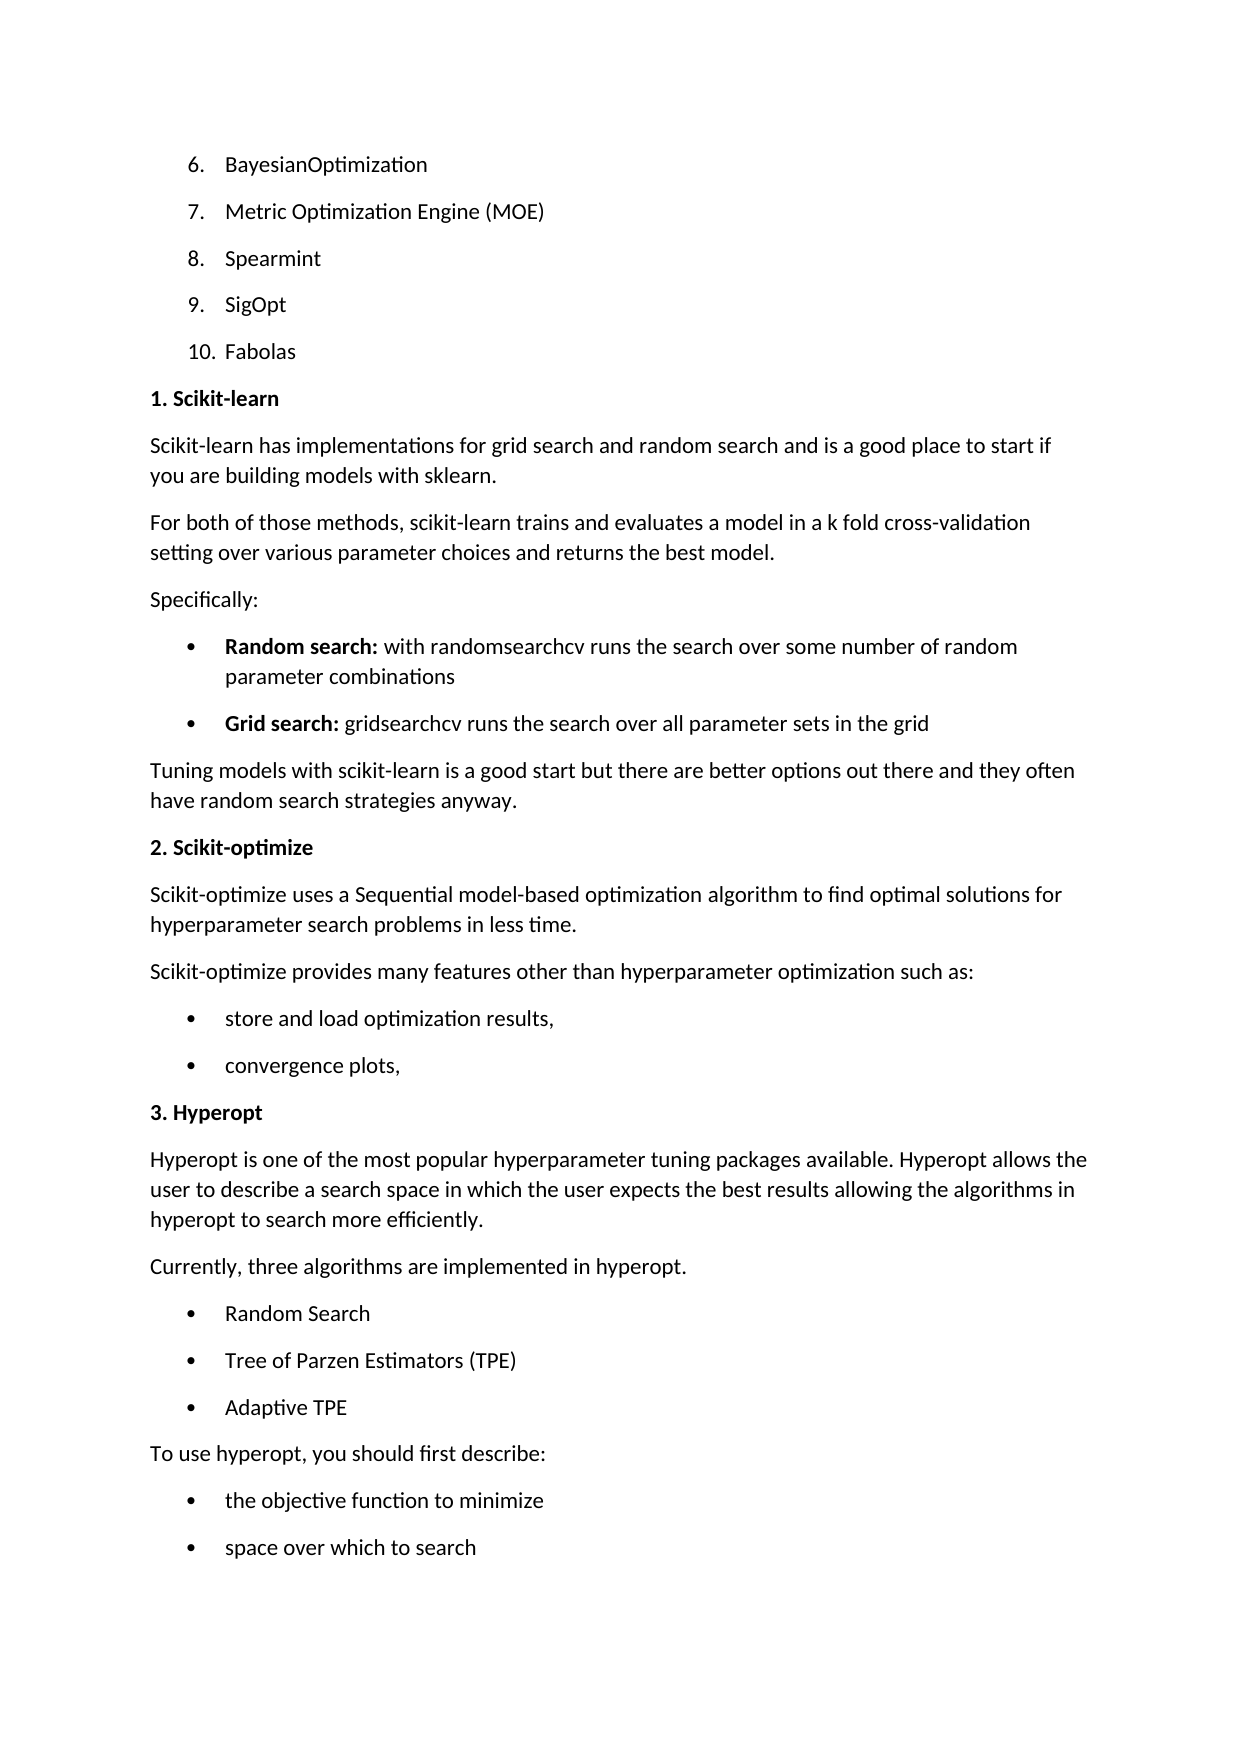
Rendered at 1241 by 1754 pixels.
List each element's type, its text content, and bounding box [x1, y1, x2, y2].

text Scikit-optimize provides many features other than hyperparameter optimization such as: [150, 957, 1090, 985]
list convergence plots, [187, 1051, 1090, 1079]
text Hyperopt is one of the most popular hyperparameter tuning packages available. Hyperopt allows the user to describe a search space in which the user expects the best results allowing the algorithms in hyperopt to search more efficiently. [150, 1145, 1090, 1233]
list the objective function to minimize [187, 1486, 1090, 1514]
text To use hyperopt, you should first describe: [150, 1439, 1090, 1468]
list Fabolas [187, 337, 1090, 366]
text Scikit-learn has implementations for grid search and random search and is a good place to start if you are building models with sklearn. [150, 431, 1090, 489]
text 1. Scikit-learn [150, 384, 1090, 412]
list Grid search: gridsearchcv runs the search over all parameter sets in the grid [187, 709, 1090, 737]
text Tuning models with scikit-learn is a good start but there are better options out there and they often have random search strategies anyway. [150, 756, 1090, 814]
text For both of those methods, scikit-learn trains and evaluates a model in a k fold cross-validation setting over various parameter choices and returns the best model. [150, 508, 1090, 567]
text 2. Scikit-optimize [150, 833, 1090, 861]
list space over which to search [187, 1533, 1090, 1561]
list store and load optimization results, [187, 1004, 1090, 1032]
list Adaptive TPE [187, 1393, 1090, 1421]
text Currently, three algorithms are implemented in hyperopt. [150, 1252, 1090, 1280]
list Random search: with randomsearchcv runs the search over some number of random parameter combinations [187, 632, 1090, 691]
text Specifically: [150, 585, 1090, 613]
list BayesianOptimization [187, 150, 1090, 178]
text 3. Hyperopt [150, 1098, 1090, 1126]
list SigOpt [187, 291, 1090, 319]
list Spearmint [187, 244, 1090, 272]
list Metric Optimization Engine (MOE) [187, 197, 1090, 225]
list Tree of Parzen Estimators (TPE) [187, 1346, 1090, 1374]
text Scikit-optimize uses a Sequential model-based optimization algorithm to find optimal solutions for hyperparameter search problems in less time. [150, 880, 1090, 938]
list Random Search [187, 1299, 1090, 1327]
